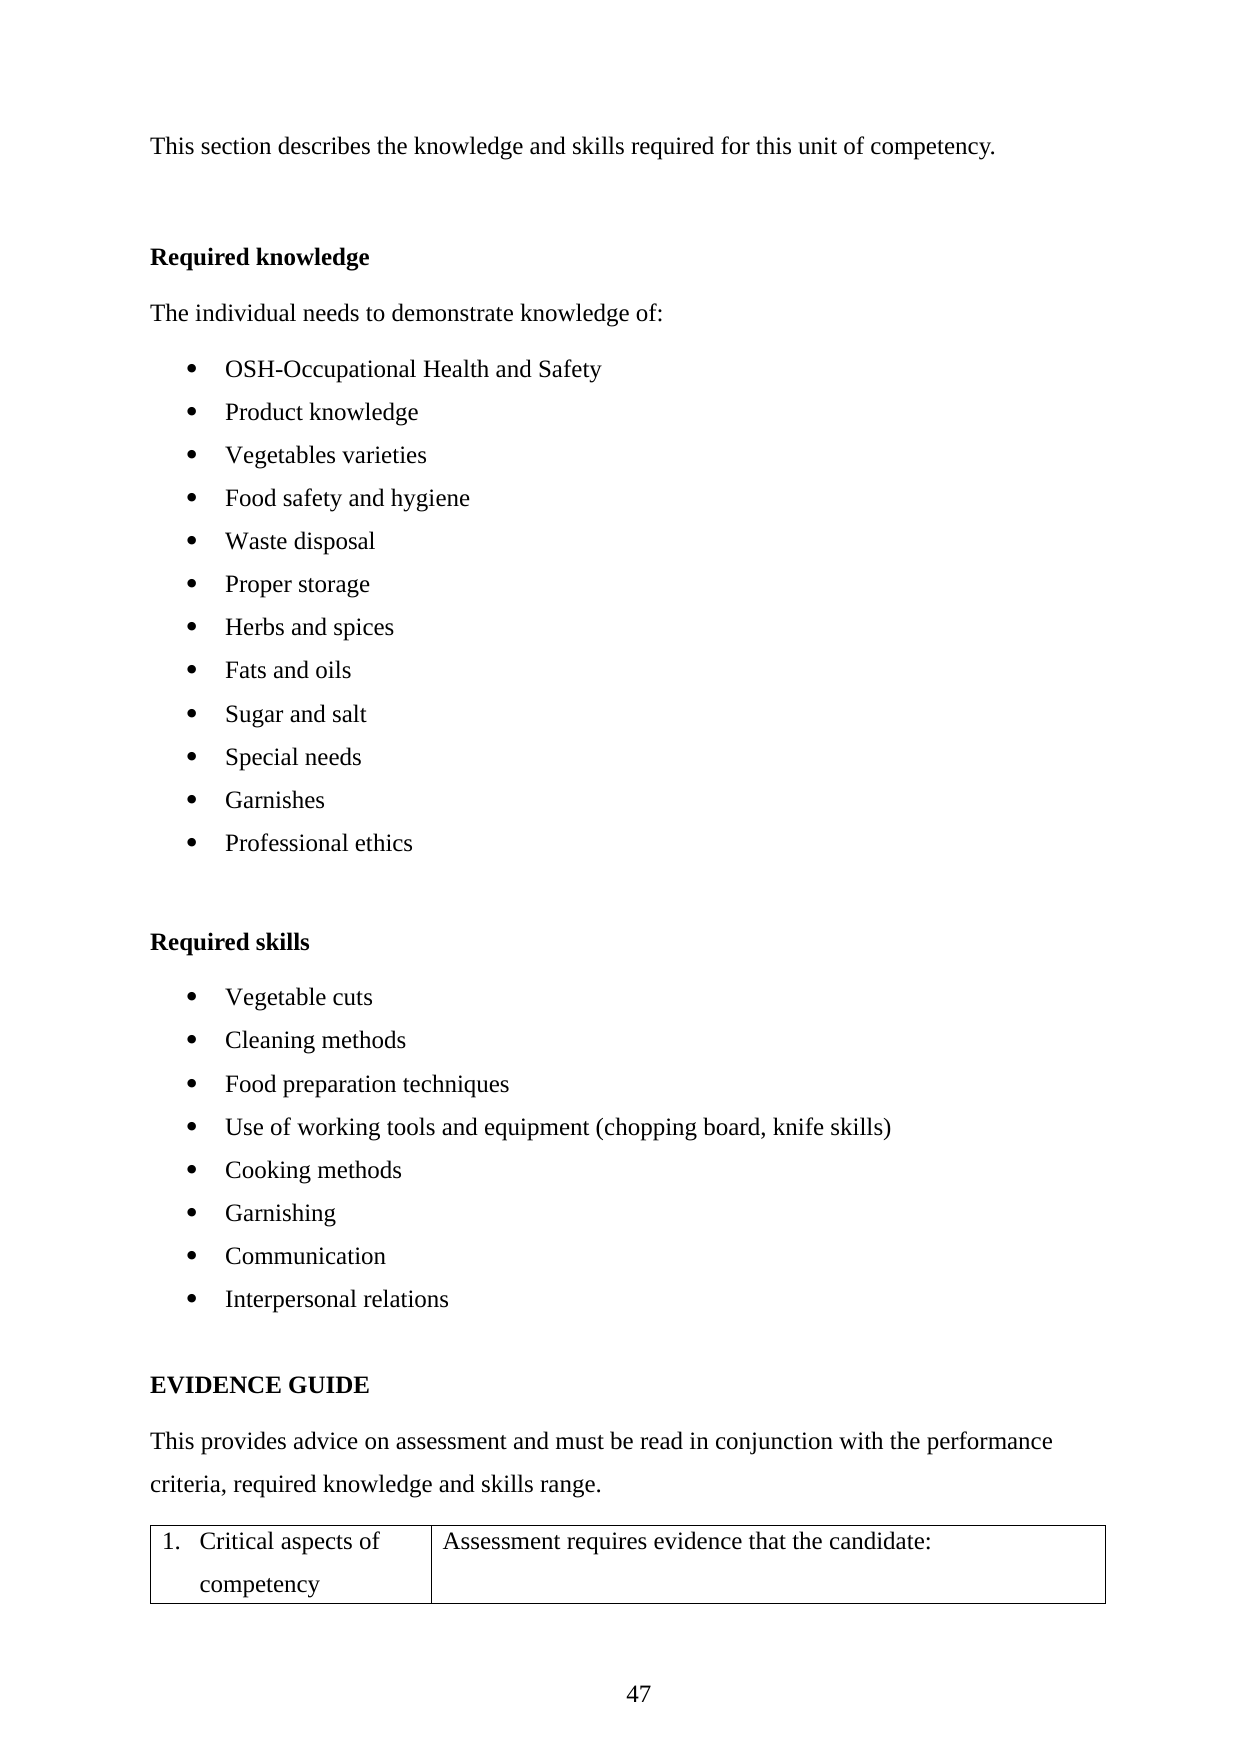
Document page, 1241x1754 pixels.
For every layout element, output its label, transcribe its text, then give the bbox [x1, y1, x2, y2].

text EVIDENCE GUIDE [150, 1371, 1090, 1399]
list Food preparation techniques [187, 1069, 1090, 1097]
text The individual needs to demonstrate knowledge of: [150, 298, 1090, 327]
text Required knowledge [150, 242, 1090, 271]
list Food safety and hygiene [187, 483, 1090, 512]
text This section describes the knowledge and skills required for this unit of competency. [150, 131, 1090, 160]
list Herbs and spices [187, 612, 1090, 641]
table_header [432, 1526, 1105, 1603]
list Product knowledge [187, 397, 1090, 426]
list Use of working tools and equipment (chopping board, knife skills) [187, 1112, 1090, 1141]
list Interpersonal relations [187, 1284, 1090, 1313]
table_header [151, 1526, 431, 1603]
text This provides advice on assessment and must be read in conjunction with the performance criteria, required knowledge and skills range. [150, 1426, 1090, 1498]
list Sugar and salt [187, 699, 1090, 727]
list Fats and oils [187, 656, 1090, 684]
list Special needs [187, 742, 1090, 771]
list Garnishes [187, 785, 1090, 814]
text Required skills [150, 927, 1090, 956]
list Proper storage [187, 569, 1090, 598]
list Communication [187, 1241, 1090, 1270]
list Vegetable cuts [187, 982, 1090, 1011]
list Garnishing [187, 1198, 1090, 1227]
list Cleaning methods [187, 1026, 1090, 1054]
list Vegetables varieties [187, 440, 1090, 469]
list Professional ethics [187, 828, 1090, 857]
list Waste disposal [187, 526, 1090, 555]
list OSH-Occupational Health and Safety [187, 354, 1090, 382]
list Cooking methods [187, 1155, 1090, 1184]
